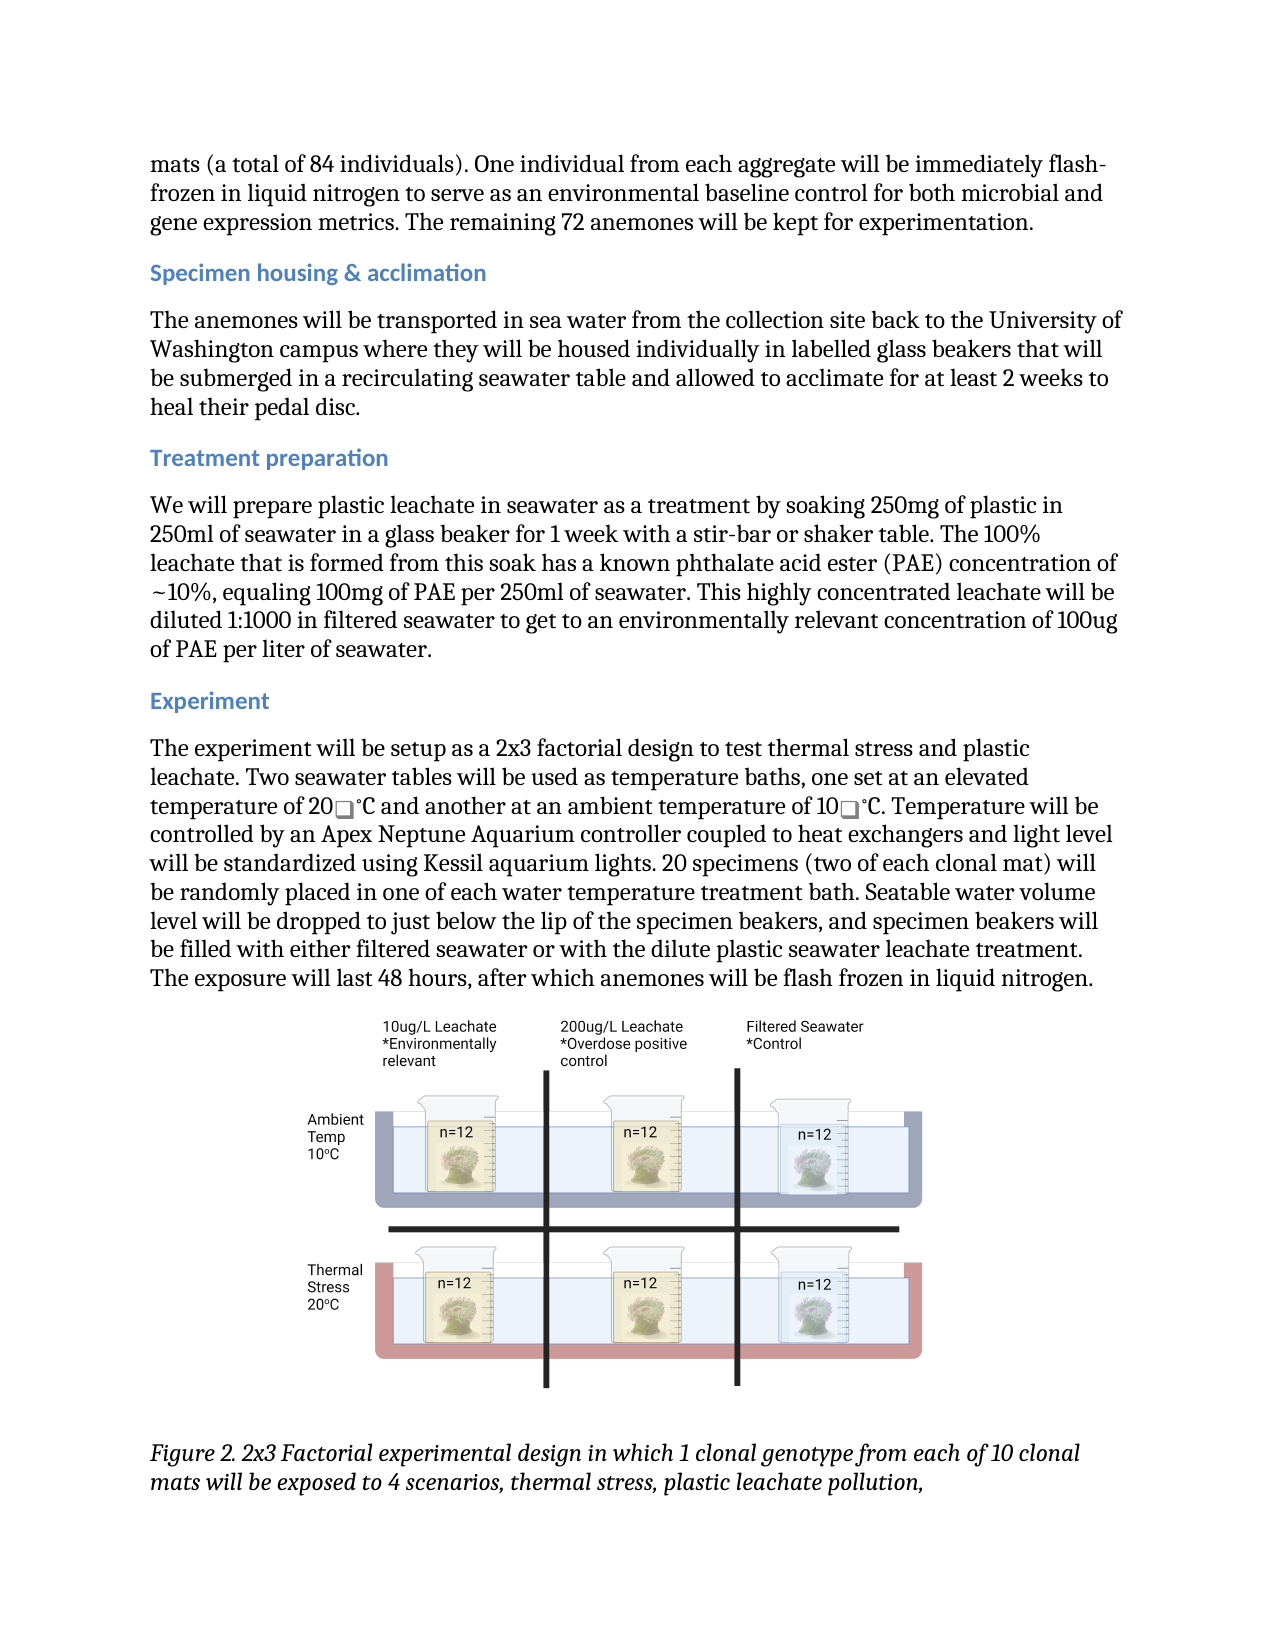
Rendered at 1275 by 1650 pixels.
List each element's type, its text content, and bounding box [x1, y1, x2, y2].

text We will prepare plastic leachate in seawater as a treatment by soaking 250mg of plastic in 250ml of seawater in a glass beaker for 1 week with a stir-bar or shaker table. The 100% leachate that is formed from this soak has a known phthalate acid ester (PAE) concentration of ~10%, equaling 100mg of PAE per 250ml of seawater. This highly concentrated leachate will be diluted 1:1000 in filtered seawater to get to an environmentally relevant concentration of 100ug of PAE per liter of seawater. [150, 491, 1125, 664]
picture [298, 1011, 954, 1418]
text The experiment will be setup as a 2x3 factorial design to test thermal stress and plastic leachate. Two seawater tables will be used as temperature baths, one set at an elevated temperature of 20C and another at an ambient temperature of 10C. Temperature will be controlled by an Apex Neptune Aquarium controller coupled to heat exchangers and light level will be standardized using Kessil aquarium lights. 20 specimens (two of each clonal mat) will be randomly placed in one of each water temperature treatment bath. Seatable water volume level will be dropped to just below the lip of the specimen beakers, and specimen beakers will be filled with either filtered seawater or with the dilute plastic seawater leachate treatment. The exposure will last 48 hours, after which anemones will be flash frozen in liquid nitrogen. [150, 734, 1125, 993]
subtitle Experiment [150, 685, 1125, 715]
subtitle Treatment preparation [150, 442, 1125, 473]
text The anemones will be transported in sea water from the collection site back to the University of Washington campus where they will be housed individually in labelled glass beakers that will be submerged in a recirculating seawater table and allowed to acclimate for at least 2 weeks to heal their pedal disc. [150, 306, 1125, 421]
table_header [139, 1012, 1114, 1496]
subtitle Specimen housing & acclimation [150, 257, 1125, 288]
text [150, 150, 1125, 236]
